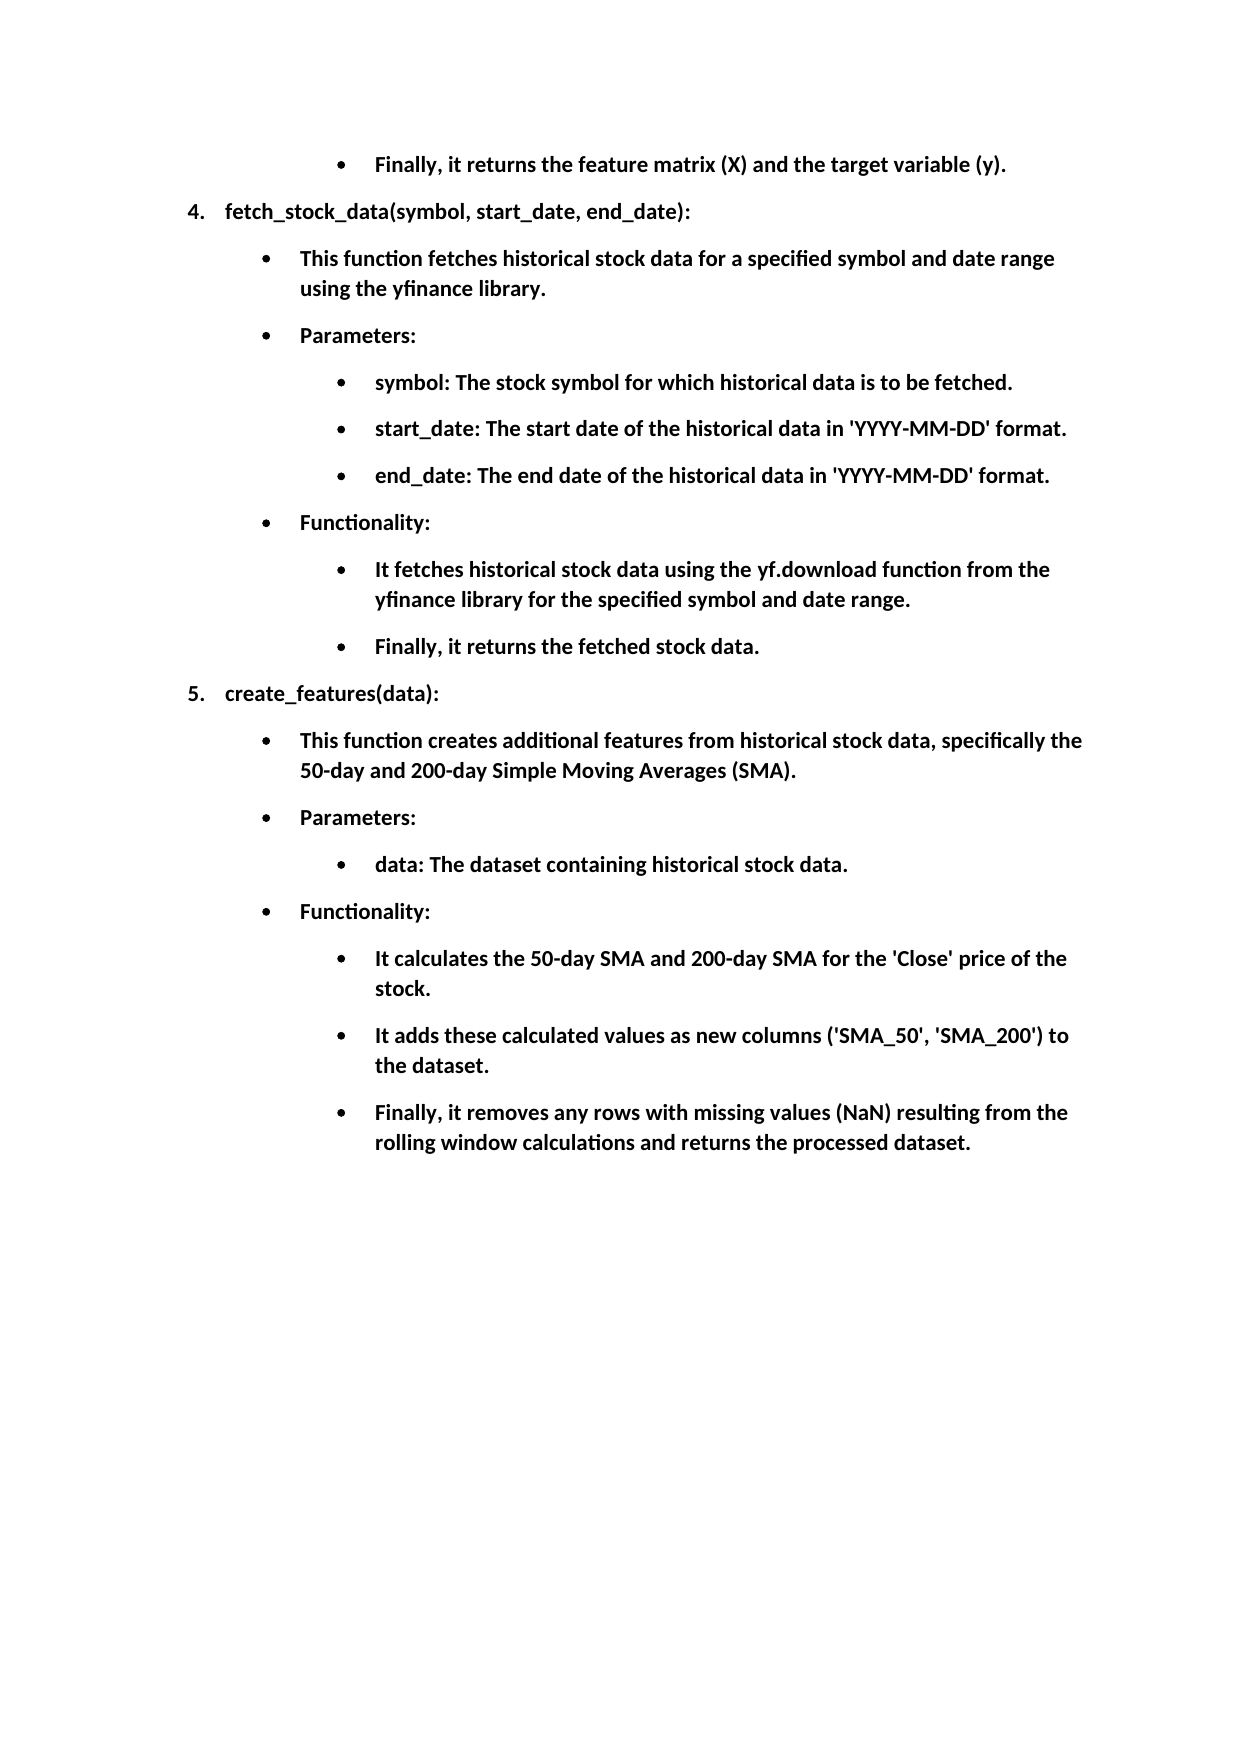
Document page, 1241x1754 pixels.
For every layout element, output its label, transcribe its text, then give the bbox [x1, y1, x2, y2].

list create_features(data): [187, 679, 1090, 707]
list Parameters: [262, 321, 1090, 349]
list It fetches historical stock data using the yf.download function from the yfinance library for the specified symbol and date range. [337, 555, 1090, 613]
list start_date: The start date of the historical data in 'YYYY-MM-DD' format. [337, 414, 1090, 443]
list Functionality: [262, 508, 1090, 536]
list This function fetches historical stock data for a specified symbol and date range using the yfinance library. [262, 244, 1090, 302]
list Functionality: [262, 897, 1090, 925]
list Finally, it removes any rows with missing values (NaN) resulting from the rolling window calculations and returns the processed dataset. [337, 1098, 1090, 1156]
list end_date: The end date of the historical data in 'YYYY-MM-DD' format. [337, 461, 1090, 489]
list data: The dataset containing historical stock data. [337, 850, 1090, 878]
list Finally, it returns the fetched stock data. [337, 632, 1090, 660]
list fetch_stock_data(symbol, start_date, end_date): [187, 197, 1090, 225]
list It adds these calculated values as new columns ('SMA_50', 'SMA_200') to the dataset. [337, 1021, 1090, 1079]
list It calculates the 50-day SMA and 200-day SMA for the 'Close' price of the stock. [337, 944, 1090, 1002]
list symbol: The stock symbol for which historical data is to be fetched. [337, 368, 1090, 396]
list Parameters: [262, 803, 1090, 831]
list This function creates additional features from historical stock data, specifically the 50-day and 200-day Simple Moving Averages (SMA). [262, 726, 1090, 784]
list Finally, it returns the feature matrix (X) and the target variable (y). [337, 150, 1090, 178]
